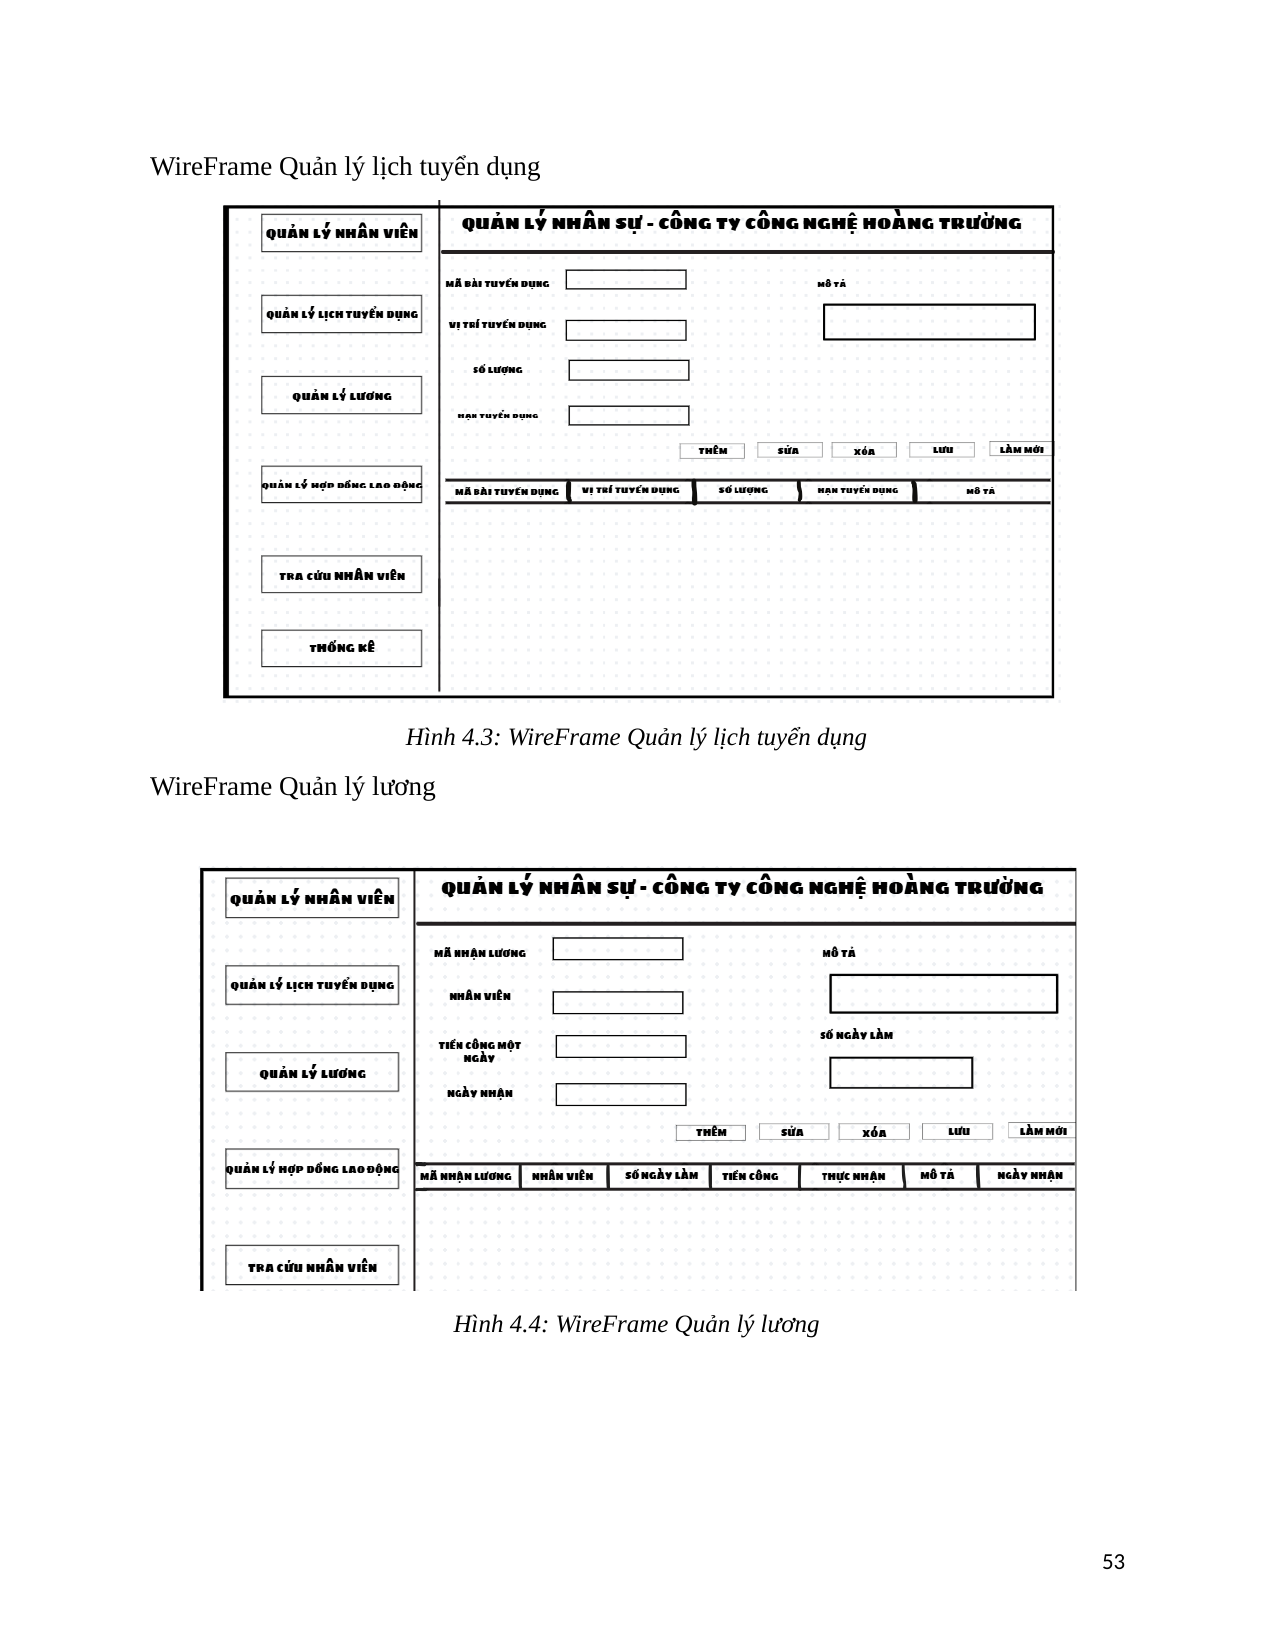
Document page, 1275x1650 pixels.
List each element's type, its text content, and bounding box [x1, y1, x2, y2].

text Hình 4.4: WireFrame Quản lý lương [150, 1309, 1125, 1338]
text WireFrame Quản lý lương [150, 770, 1125, 801]
text WireFrame Quản lý lịch tuyển dụng [150, 150, 1125, 181]
picture [214, 200, 1061, 704]
text Hình 4.3: WireFrame Quản lý lịch tuyển dụng [150, 722, 1125, 751]
picture [198, 865, 1077, 1291]
